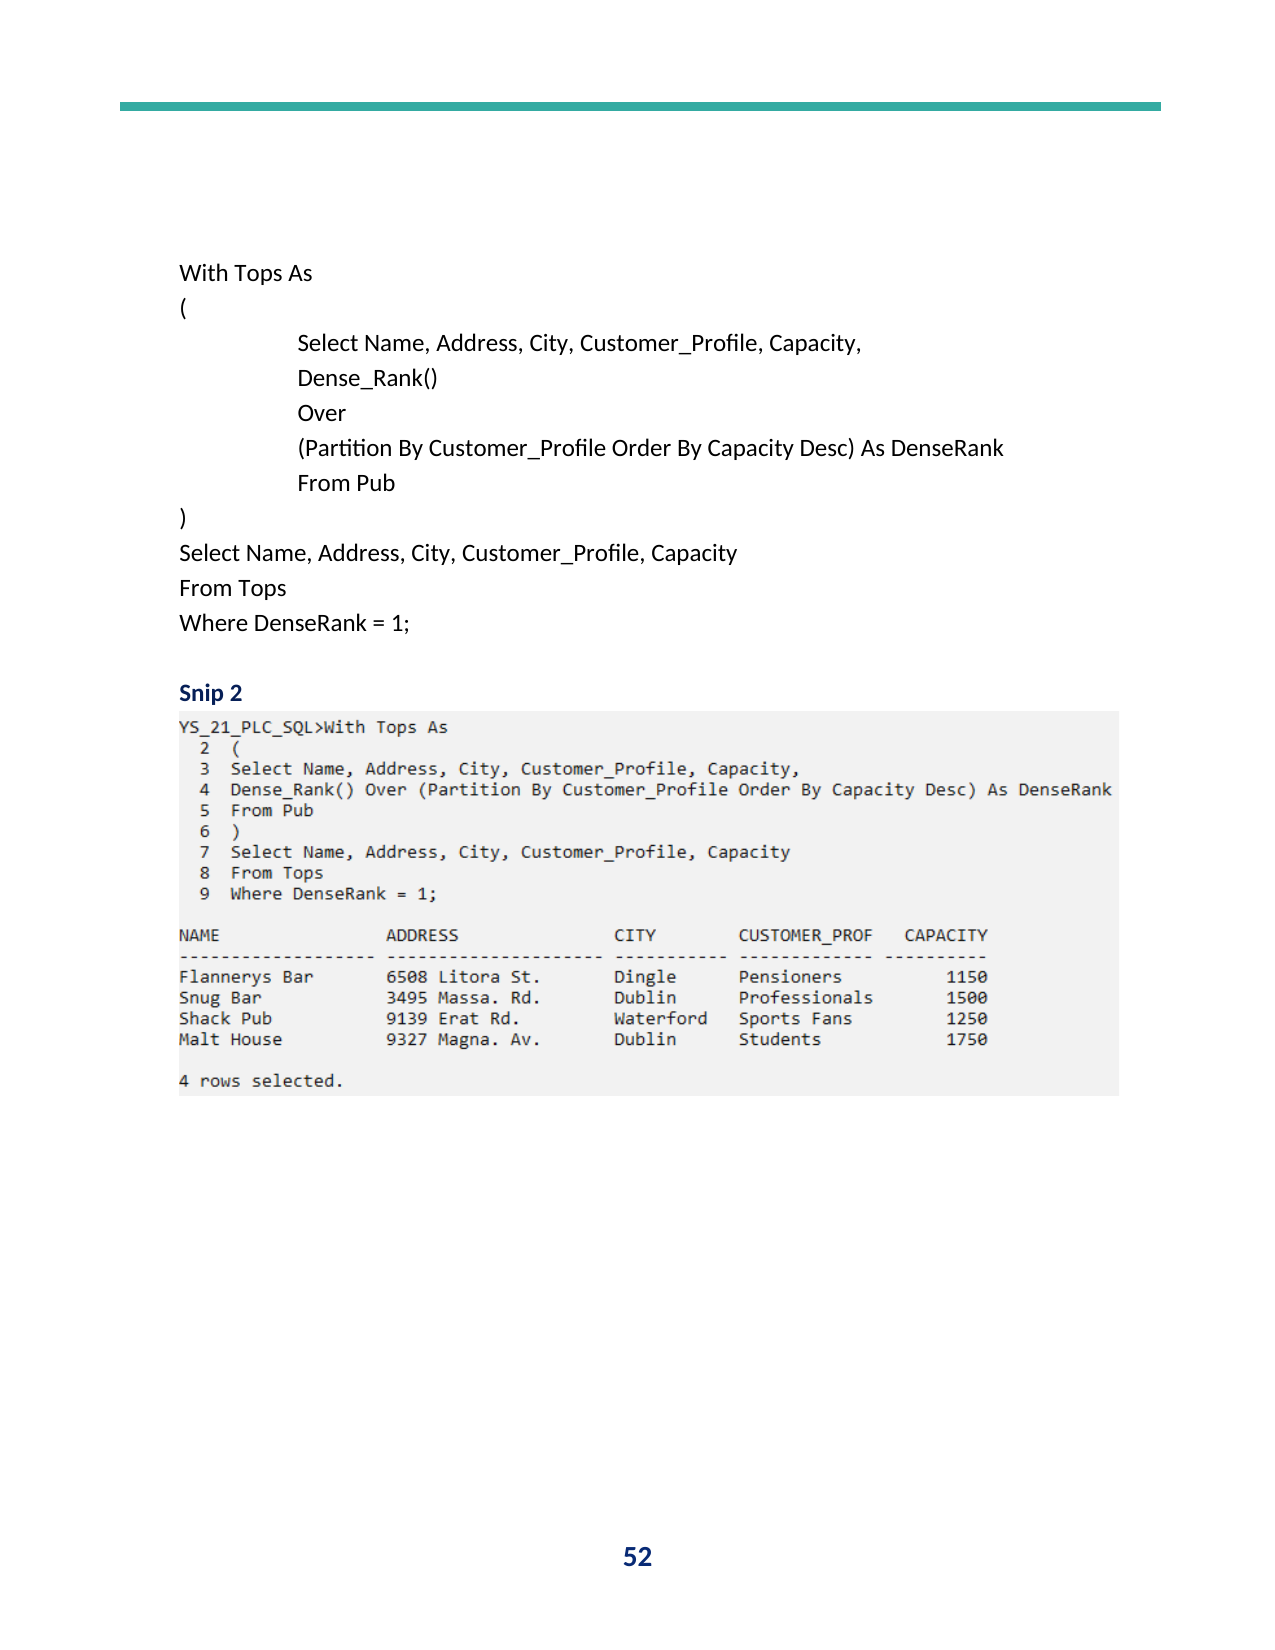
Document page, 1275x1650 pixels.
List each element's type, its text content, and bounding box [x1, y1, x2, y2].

text Dense_Rank() [297, 362, 1155, 392]
text ( [179, 292, 1155, 322]
text From Pub [179, 467, 1155, 497]
text Snip 2 [179, 677, 1155, 707]
text Over [297, 397, 1155, 427]
text (Partition By Customer_Profile Order By Capacity Desc) As DenseRank [297, 432, 1155, 462]
text Select Name, Address, City, Customer_Profile, Capacity [179, 537, 1155, 567]
text From Tops [179, 572, 1155, 602]
text ) [179, 502, 1155, 532]
text Select Name, Address, City, Customer_Profile, Capacity, [179, 327, 1155, 357]
text With Tops As [179, 257, 1155, 287]
picture [179, 711, 1120, 1096]
text Where DenseRank = 1; [179, 607, 1155, 637]
